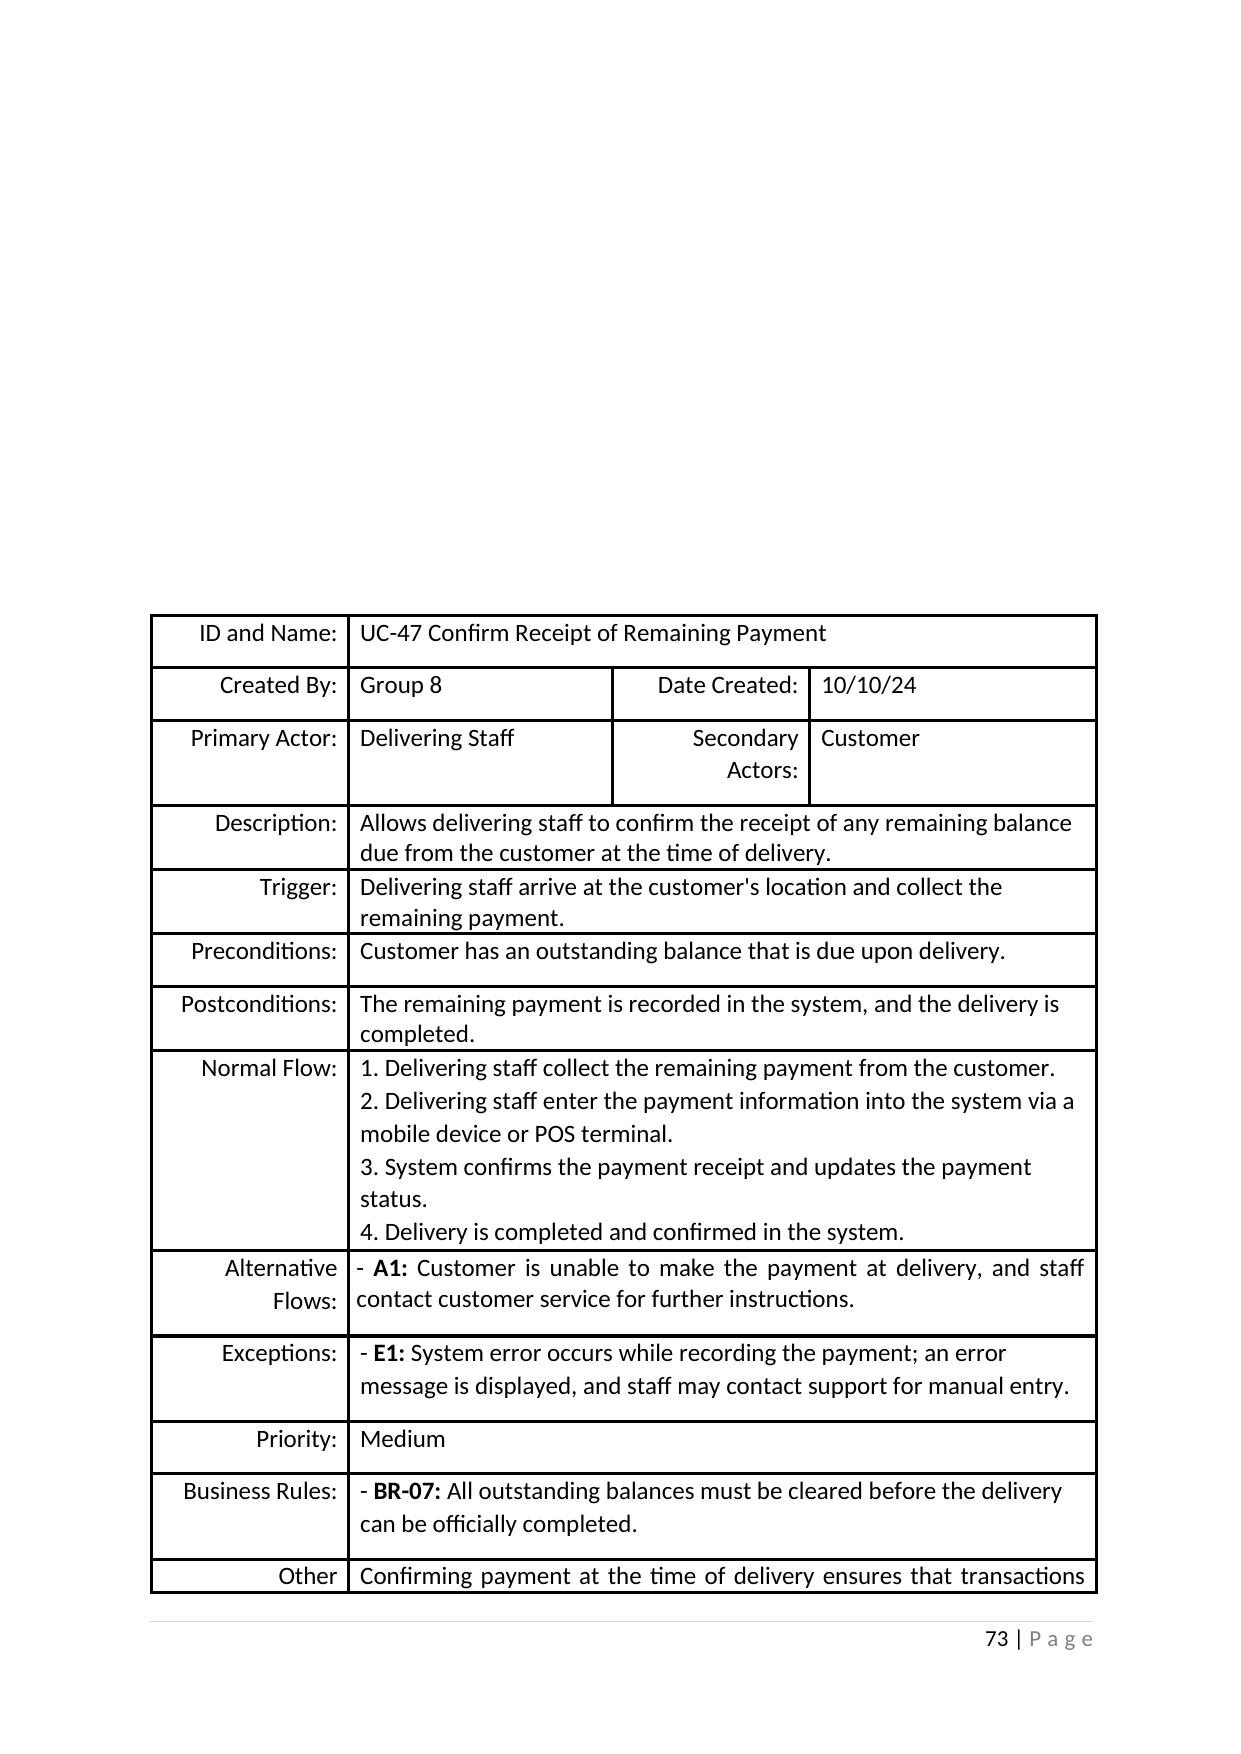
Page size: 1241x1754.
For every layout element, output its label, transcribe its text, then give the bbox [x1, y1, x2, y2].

table_cell Customer [811, 722, 1095, 804]
table_cell 1. Delivering staff collect the remaining payment from the customer. 2. Delivering staff enter the payment information into the system via a mobile device or POS terminal. 3. System confirms the payment receipt and updates the payment status. 4. Delivery is completed and confirmed in the system. [350, 1052, 1095, 1249]
table_cell Other Information: [153, 1561, 347, 1591]
table_cell Exceptions: [153, 1338, 347, 1420]
table_cell Medium [350, 1423, 1095, 1472]
table_cell Customer has an outstanding balance that is due upon delivery. [350, 935, 1095, 984]
table_cell Trigger: [153, 871, 347, 932]
table_cell Alternative Flows: [153, 1252, 347, 1334]
table_cell Secondary Actors: [614, 722, 808, 804]
table_cell Description: [153, 807, 347, 868]
table_cell - E1: System error occurs while recording the payment; an error message is displayed, and staff may contact support for manual entry. [350, 1338, 1095, 1420]
table_header ID and Name: [153, 617, 347, 666]
table_cell - A1: Customer is unable to make the payment at delivery, and staff contact customer service for further instructions. [350, 1252, 1095, 1334]
table_cell Delivering Staff [350, 722, 611, 804]
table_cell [350, 1561, 1095, 1591]
table_cell Group 8 [350, 669, 611, 718]
table_cell Postconditions: [153, 988, 347, 1049]
table_header UC-47 Confirm Receipt of Remaining Payment [350, 617, 1095, 666]
table_cell Priority: [153, 1423, 347, 1472]
table_cell - BR-07: All outstanding balances must be cleared before the delivery can be officially completed. [350, 1475, 1095, 1557]
table_cell Delivering staff arrive at the customer's location and collect the remaining payment. [350, 871, 1095, 932]
table_cell Business Rules: [153, 1475, 347, 1557]
table_cell Created By: [153, 669, 347, 718]
table_cell Date Created: [614, 669, 808, 718]
table_cell Preconditions: [153, 935, 347, 984]
table_cell The remaining payment is recorded in the system, and the delivery is completed. [350, 988, 1095, 1049]
table_cell Primary Actor: [153, 722, 347, 804]
table_cell 10/10/24 [811, 669, 1095, 718]
table_cell Allows delivering staff to confirm the receipt of any remaining balance due from the customer at the time of delivery. [350, 807, 1095, 868]
table_cell Normal Flow: [153, 1052, 347, 1249]
